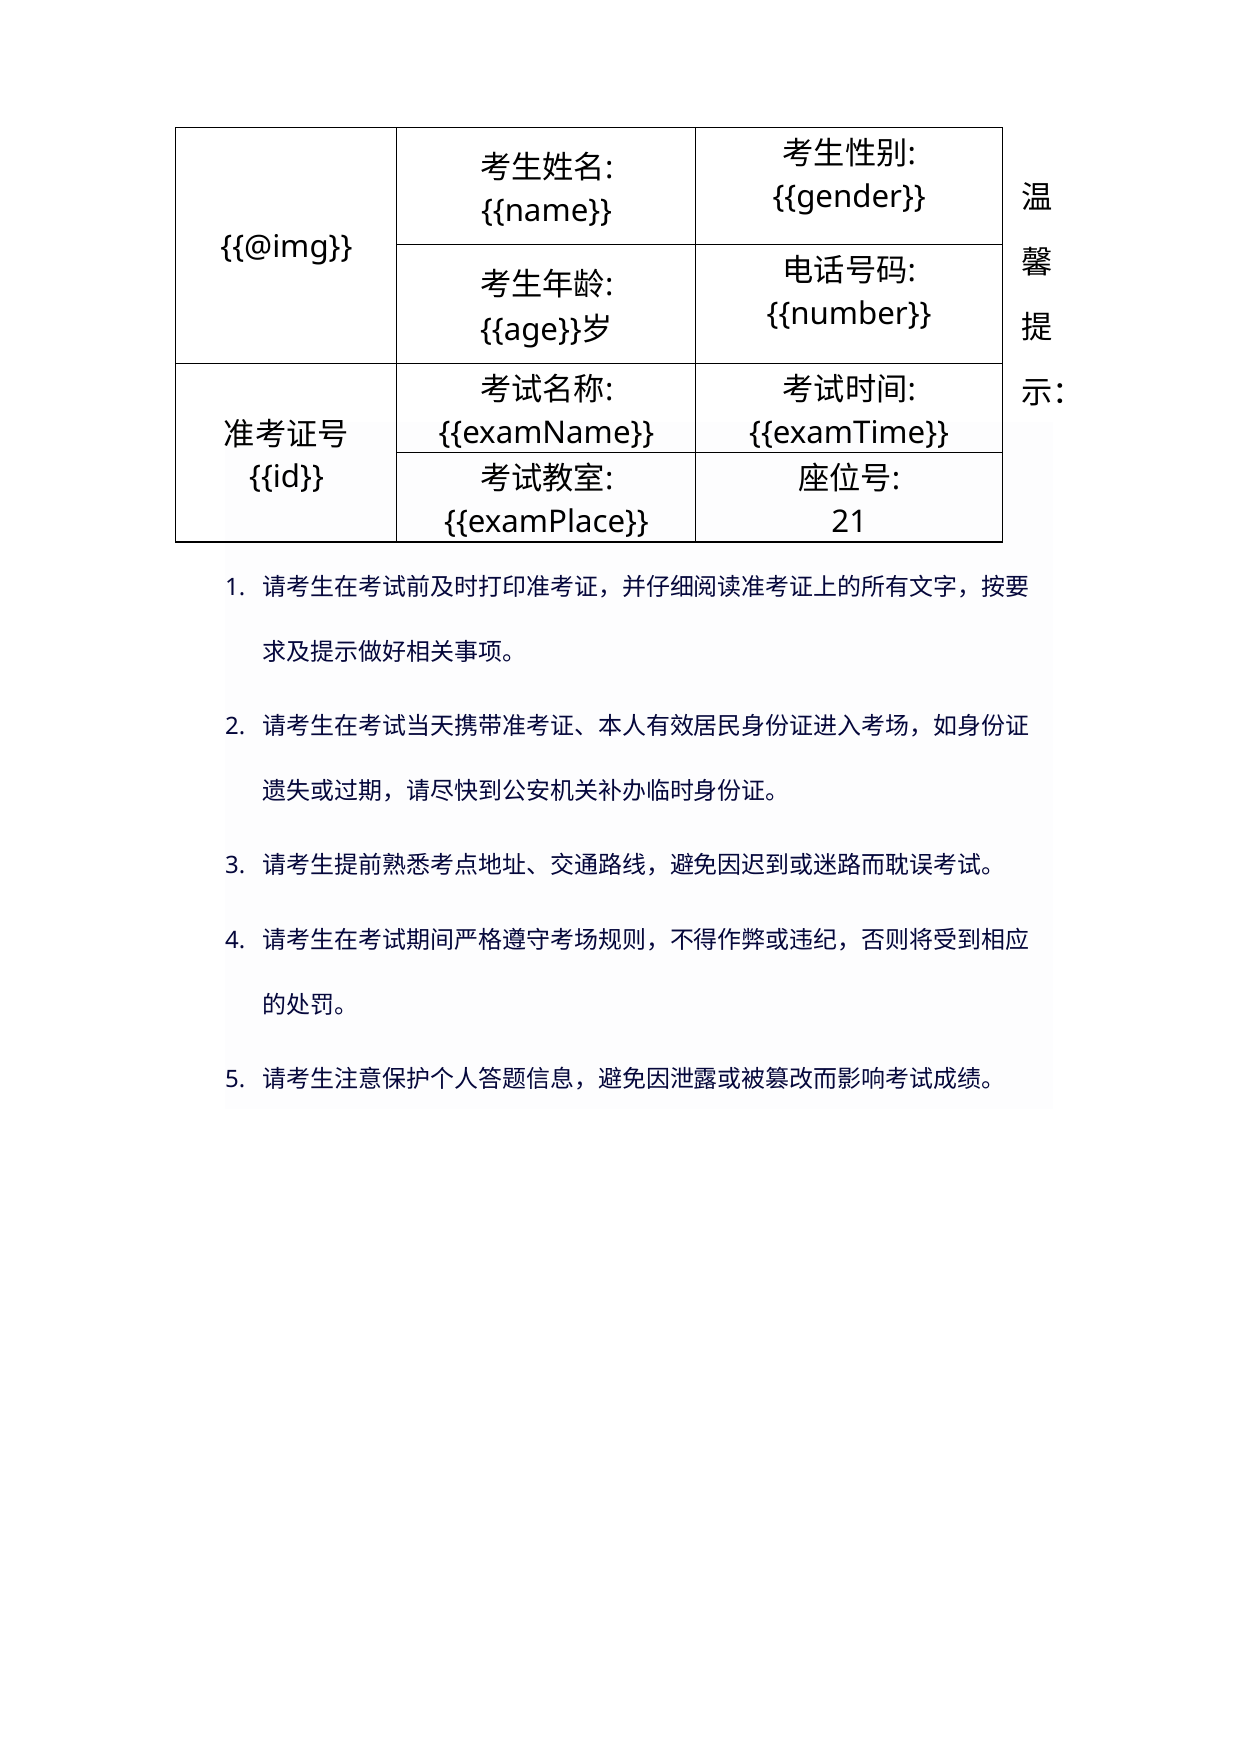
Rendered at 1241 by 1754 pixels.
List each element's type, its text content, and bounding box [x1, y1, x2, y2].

table_cell 考试教室: {{examPlace}} [397, 453, 695, 541]
table_cell 考生年龄: {{age}}岁 [397, 245, 695, 363]
table_header {{@img}} [176, 128, 396, 363]
list 请考生注意保护个人答题信息，避免因泄露或被篡改而影响考试成绩。 [225, 1044, 1053, 1109]
table_header 考生性别: {{gender}} [696, 128, 1002, 244]
table_cell 准考证号 {{id}} [176, 364, 396, 541]
table_cell 考试名称: {{examName}} [397, 364, 695, 452]
table_cell 考试时间: {{examTime}} [696, 364, 1002, 452]
table_cell 座位号: 21 [696, 453, 1002, 541]
table_cell 电话号码: {{number}} [696, 245, 1002, 363]
list 请考生提前熟悉考点地址、交通路线，避免因迟到或迷路而耽误考试。 [225, 831, 1053, 896]
list 请考生在考试前及时打印准考证，并仔细阅读准考证上的所有文字，按要求及提示做好相关事项。 [225, 422, 1053, 682]
list 请考生在考试当天携带准考证、本人有效居民身份证进入考场，如身份证遗失或过期，请尽快到公安机关补办临时身份证。 [225, 691, 1053, 821]
list 请考生在考试期间严格遵守考场规则，不得作弊或违纪，否则将受到相应的处罚。 [225, 905, 1053, 1035]
text 温馨提示： [1003, 162, 1053, 422]
table_header 考生姓名: {{name}} [397, 128, 695, 244]
